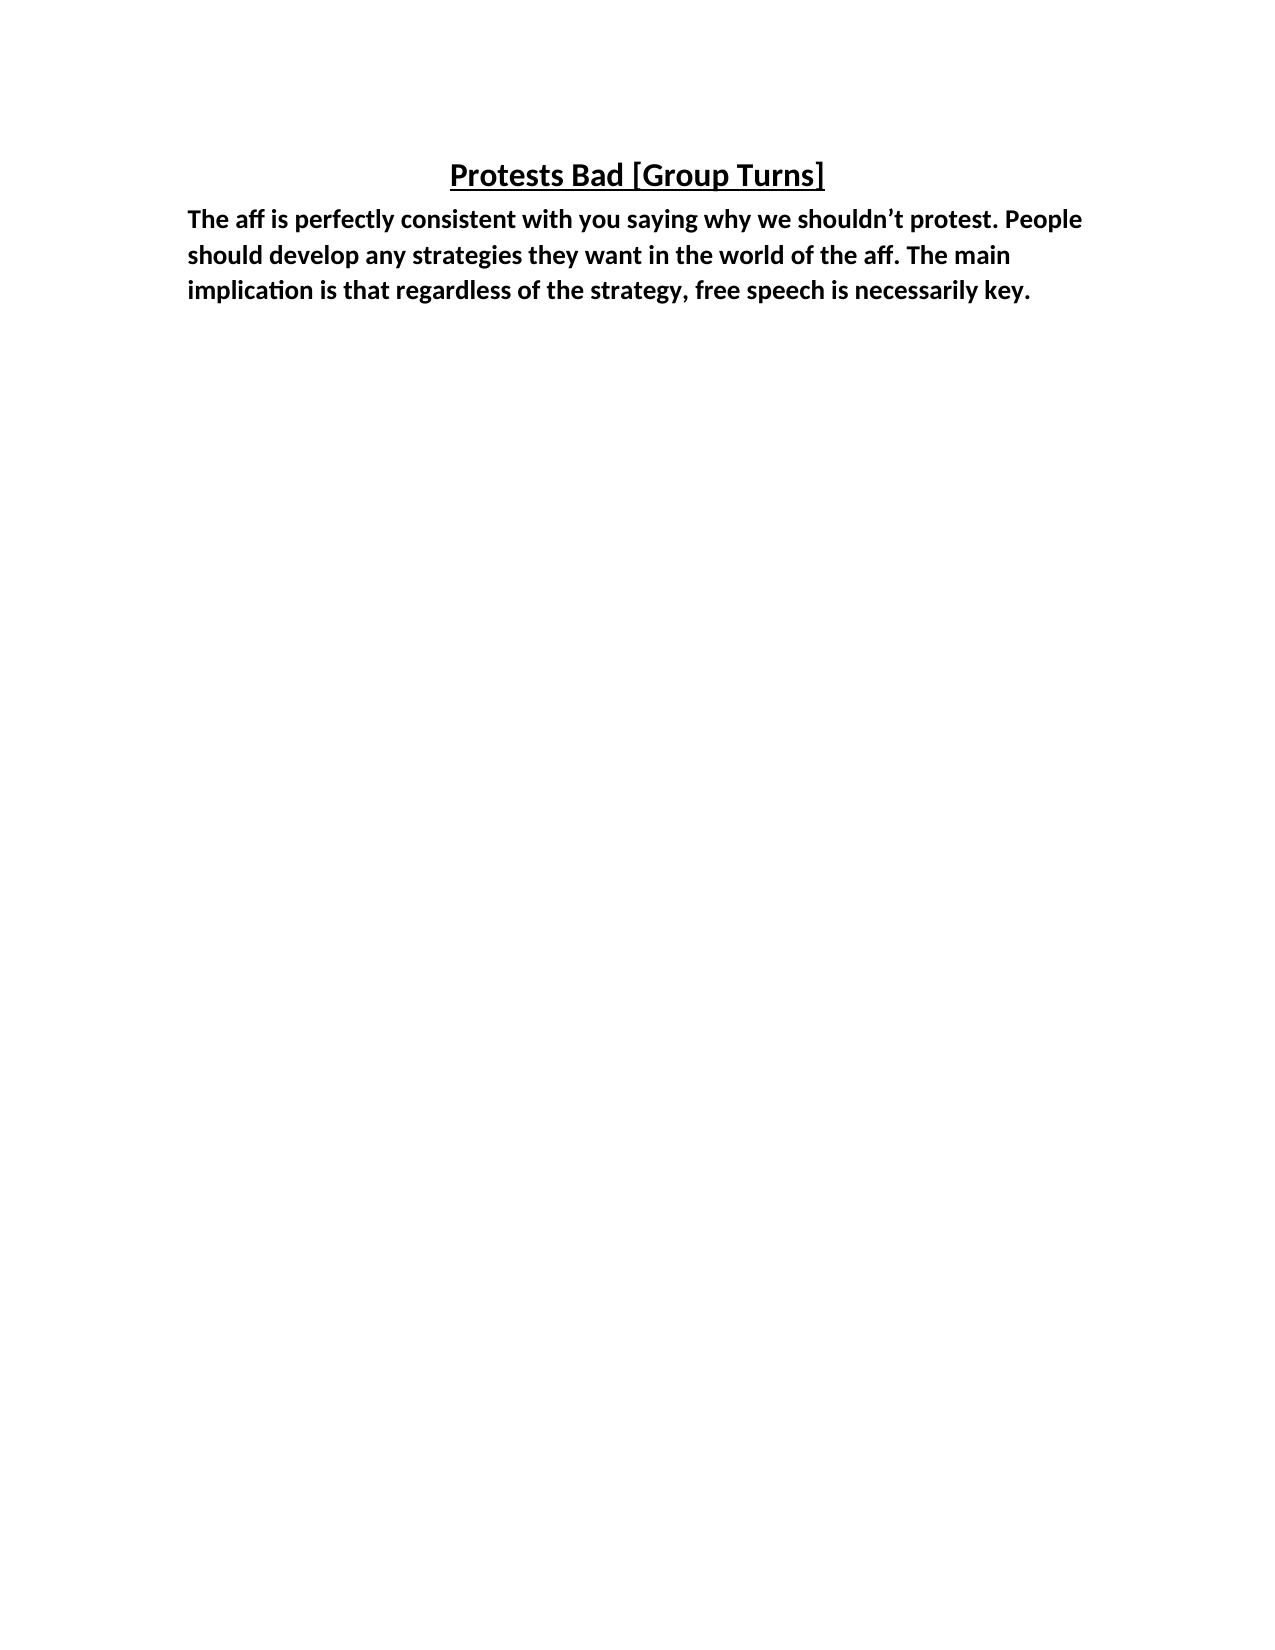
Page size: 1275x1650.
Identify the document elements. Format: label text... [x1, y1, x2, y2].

subtitle The aff is perfectly consistent with you saying why we shouldn’t protest. People should develop any strategies they want in the world of the aff. The main implication is that regardless of the strategy, free speech is necessarily key. [187, 202, 1087, 307]
subtitle Protests Bad [Group Turns] [187, 154, 1087, 195]
